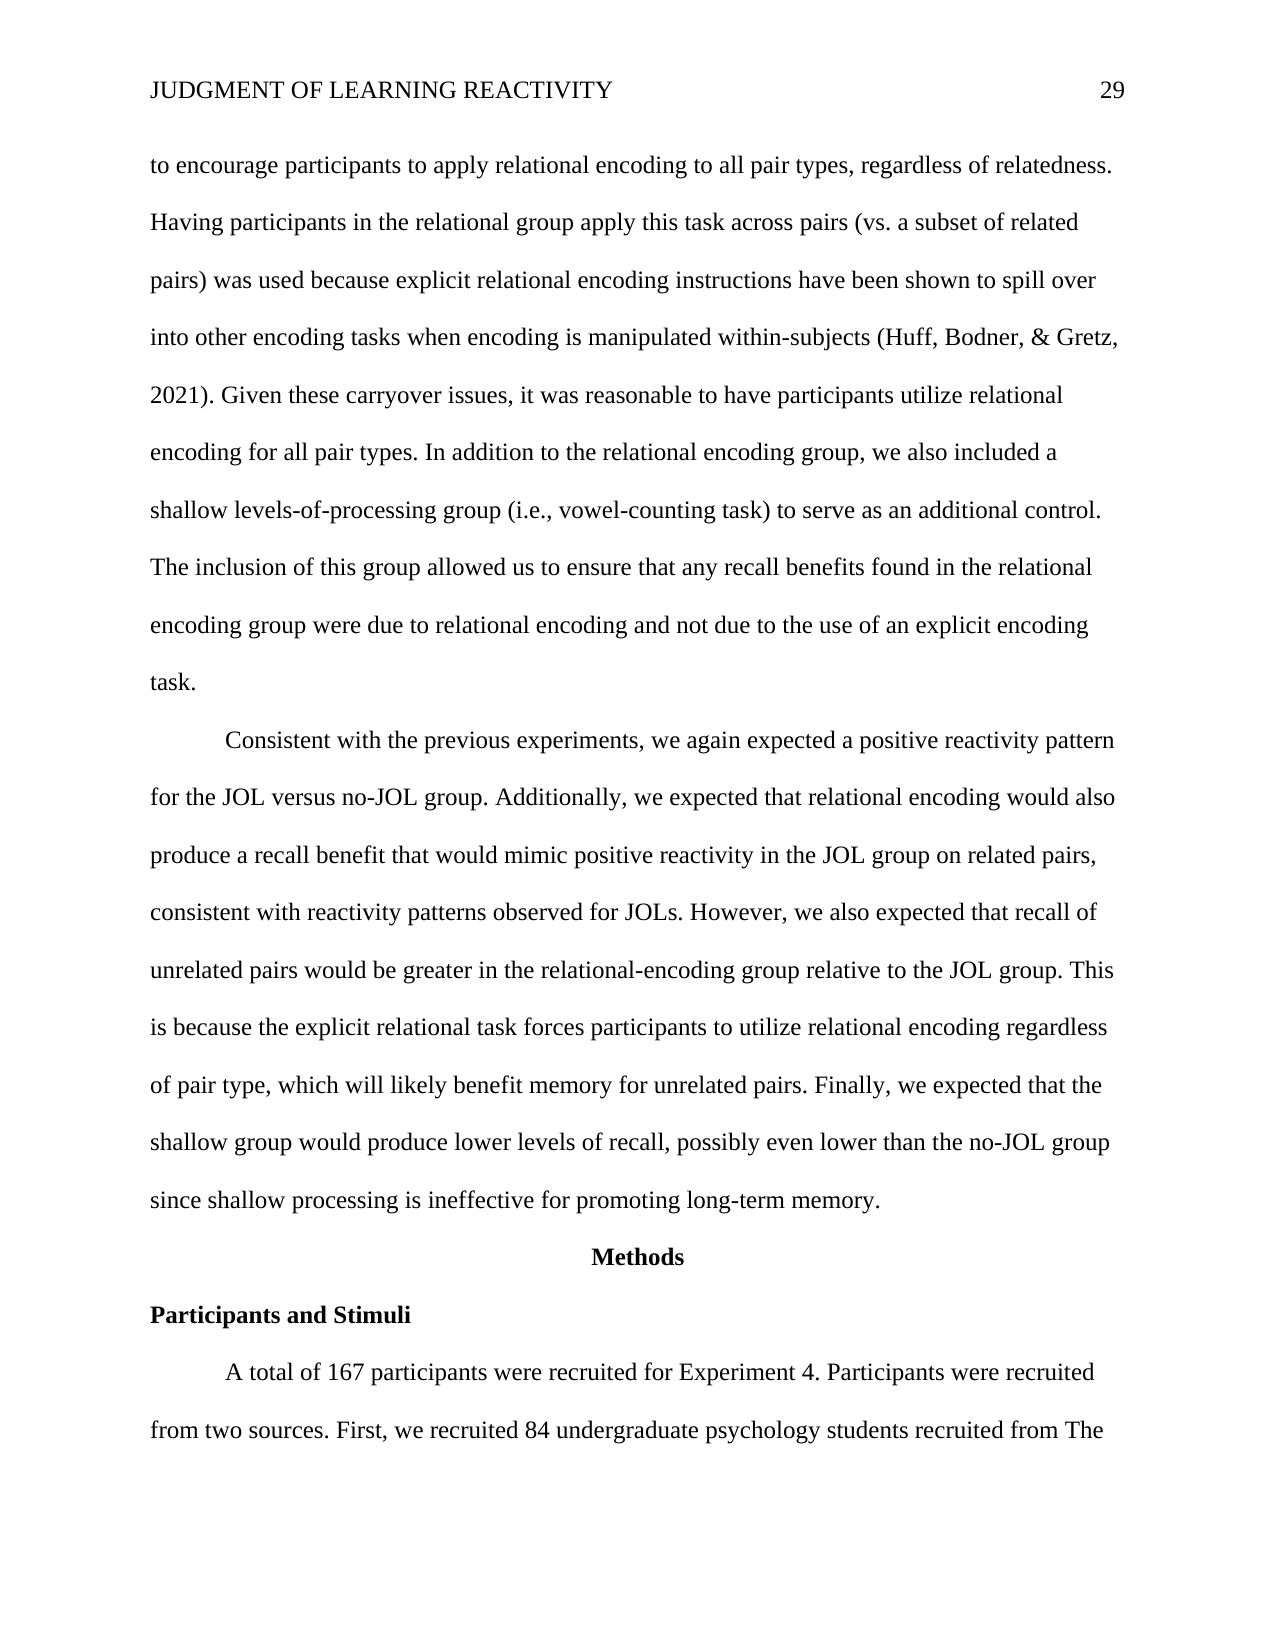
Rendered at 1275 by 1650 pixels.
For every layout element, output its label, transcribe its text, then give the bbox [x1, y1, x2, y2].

text Methods [150, 1242, 1125, 1271]
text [150, 1357, 1125, 1444]
text Participants and Stimuli [150, 1300, 1125, 1329]
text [150, 150, 1125, 696]
text Consistent with the previous experiments, we again expected a positive reactivity pattern for the JOL versus no-JOL group. Additionally, we expected that relational encoding would also produce a recall benefit that would mimic positive reactivity in the JOL group on related pairs, consistent with reactivity patterns observed for JOLs. However, we also expected that recall of unrelated pairs would be greater in the relational-encoding group relative to the JOL group. This is because the explicit relational task forces participants to utilize relational encoding regardless of pair type, which will likely benefit memory for unrelated pairs. Finally, we expected that the shallow group would produce lower levels of recall, possibly even lower than the no-JOL group since shallow processing is ineffective for promoting long-term memory. [150, 725, 1125, 1214]
